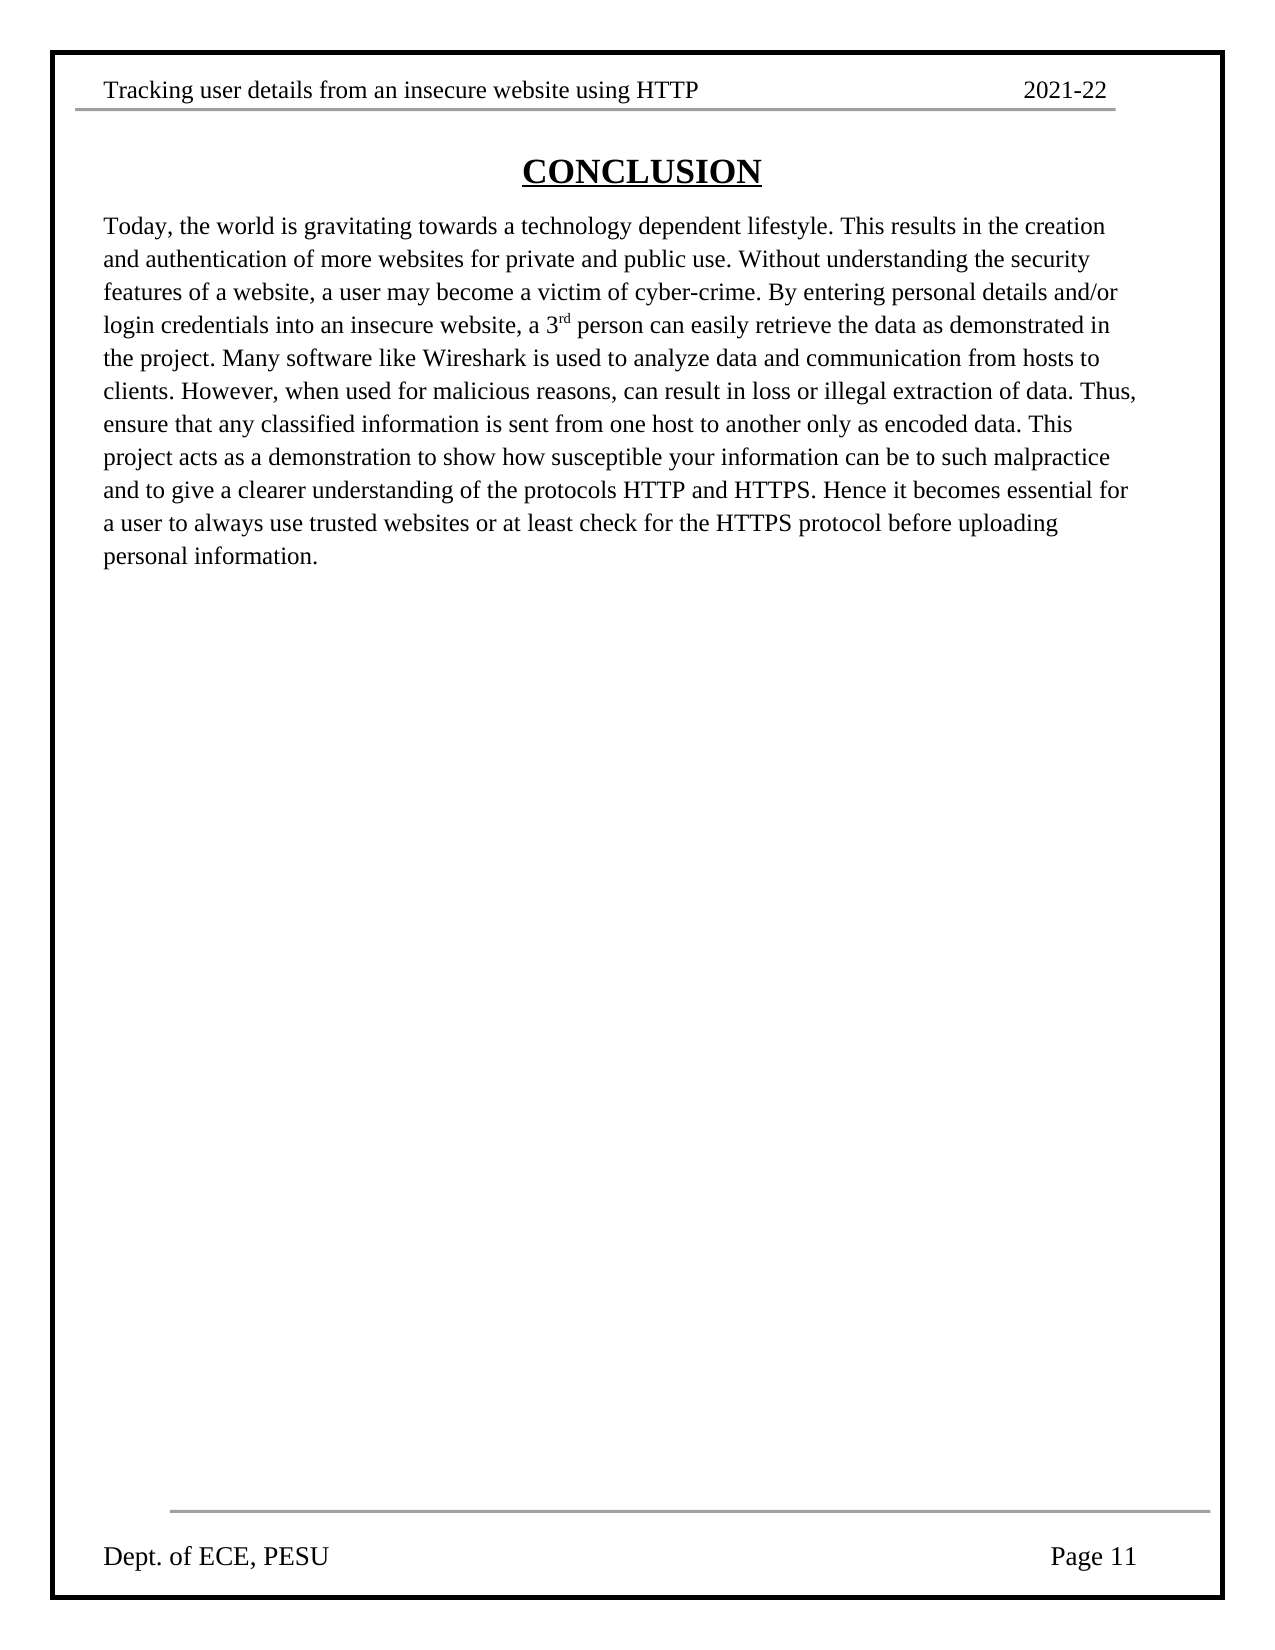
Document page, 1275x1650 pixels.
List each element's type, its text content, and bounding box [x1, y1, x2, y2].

text CONCLUSION [103, 150, 1144, 191]
text Today, the world is gravitating towards a technology dependent lifestyle. This results in the creation and authentication of more websites for private and public use. Without understanding the security features of a website, a user may become a victim of cyber-crime. By entering personal details and/or login credentials into an insecure website, a 3rd person can easily retrieve the data as demonstrated in the project. Many software like Wireshark is used to analyze data and communication from hosts to clients. However, when used for malicious reasons, can result in loss or illegal extraction of data. Thus, ensure that any classified information is sent from one host to another only as encoded data. This project acts as a demonstration to show how susceptible your information can be to such malpractice and to give a clearer understanding of the protocols HTTP and HTTPS. Hence it becomes essential for a user to always use trusted websites or at least check for the HTTPS protocol before uploading personal information. [103, 211, 1144, 570]
